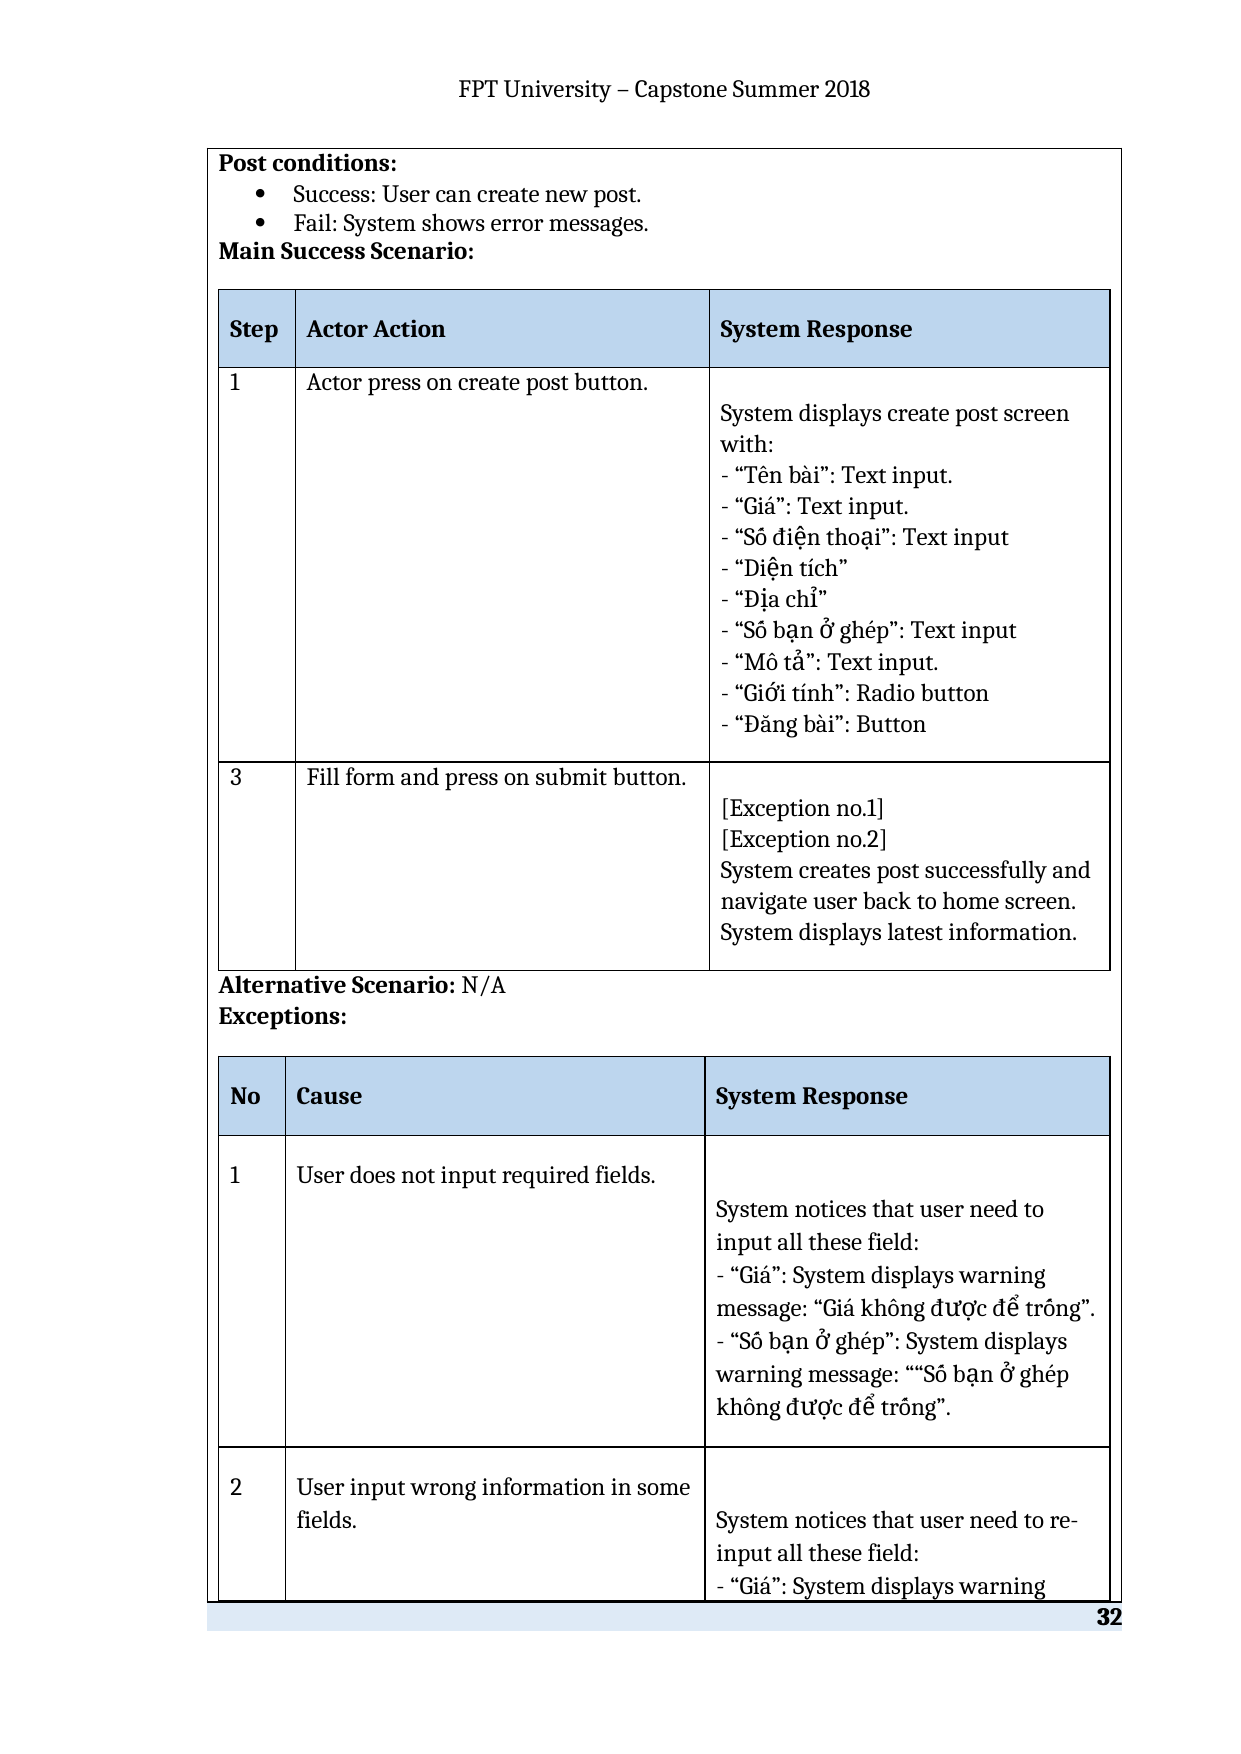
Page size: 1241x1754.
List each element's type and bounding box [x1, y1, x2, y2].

table_cell [208, 149, 1121, 1601]
